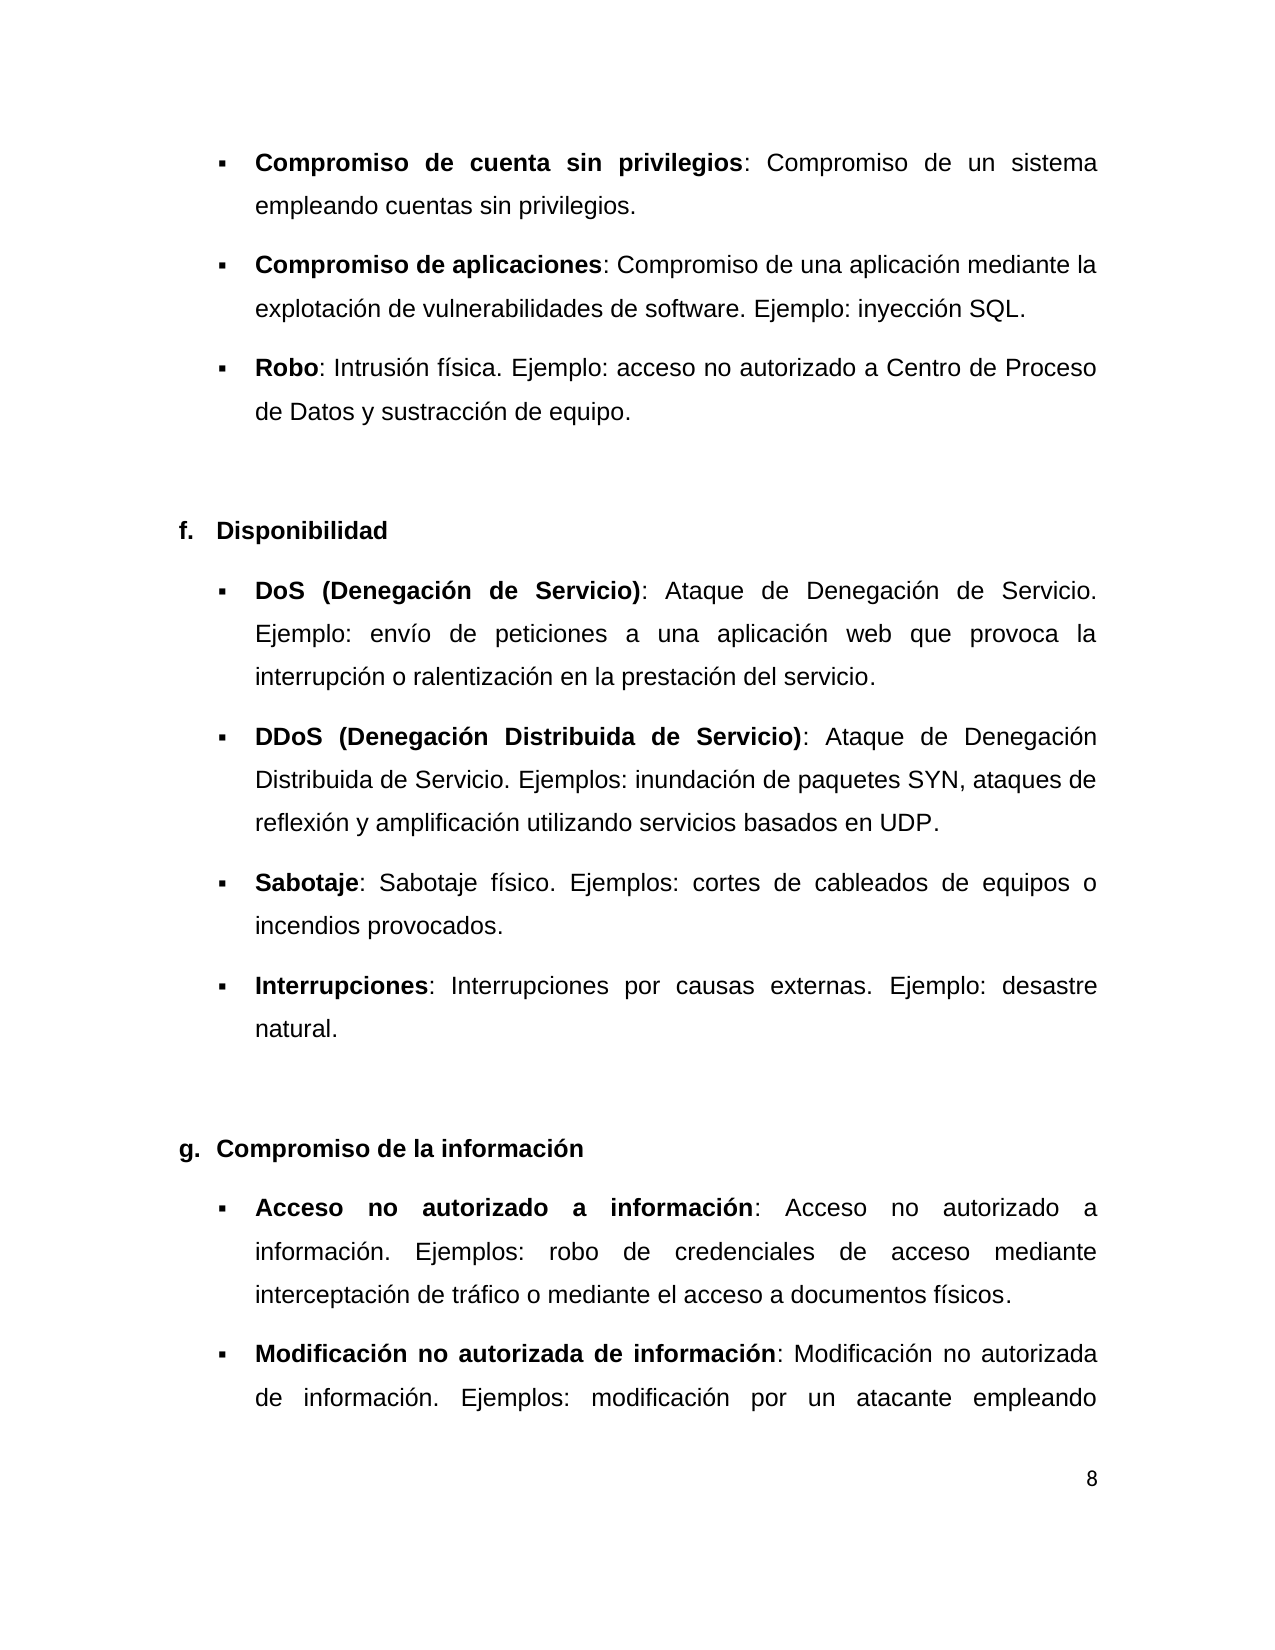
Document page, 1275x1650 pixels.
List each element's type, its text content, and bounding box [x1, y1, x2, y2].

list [217, 1339, 1098, 1411]
list DDoS (Denegación Distribuida de Servicio): Ataque de Denegación Distribuida de Servicio. Ejemplos: inundación de paquetes SYN, ataques de reflexión y amplificación utilizando servicios basados en UDP. [217, 722, 1098, 837]
list Compromiso de aplicaciones: Compromiso de una aplicación mediante la explotación de vulnerabilidades de software. Ejemplo: inyección SQL. [217, 251, 1098, 322]
list Compromiso de la información [178, 1134, 1098, 1162]
list Compromiso de cuenta sin privilegios: Compromiso de un sistema empleando cuentas sin privilegios. [217, 148, 1098, 219]
list DoS (Denegación de Servicio): Ataque de Denegación de Servicio. Ejemplo: envío de peticiones a una aplicación web que provoca la interrupción o ralentización en la prestación del servicio. [217, 576, 1098, 691]
list Sabotaje: Sabotaje físico. Ejemplos: cortes de cableados de equipos o incendios provocados. [217, 868, 1098, 940]
list Disponibilidad [178, 516, 1098, 545]
list Interrupciones: Interrupciones por causas externas. Ejemplo: desastre natural. [217, 971, 1098, 1043]
list Acceso no autorizado a información: Acceso no autorizado a información. Ejemplos: robo de credenciales de acceso mediante interceptación de tráfico o mediante el acceso a documentos físicos. [217, 1193, 1098, 1308]
list Robo: Intrusión física. Ejemplo: acceso no autorizado a Centro de Proceso de Datos y sustracción de equipo. [217, 353, 1098, 425]
